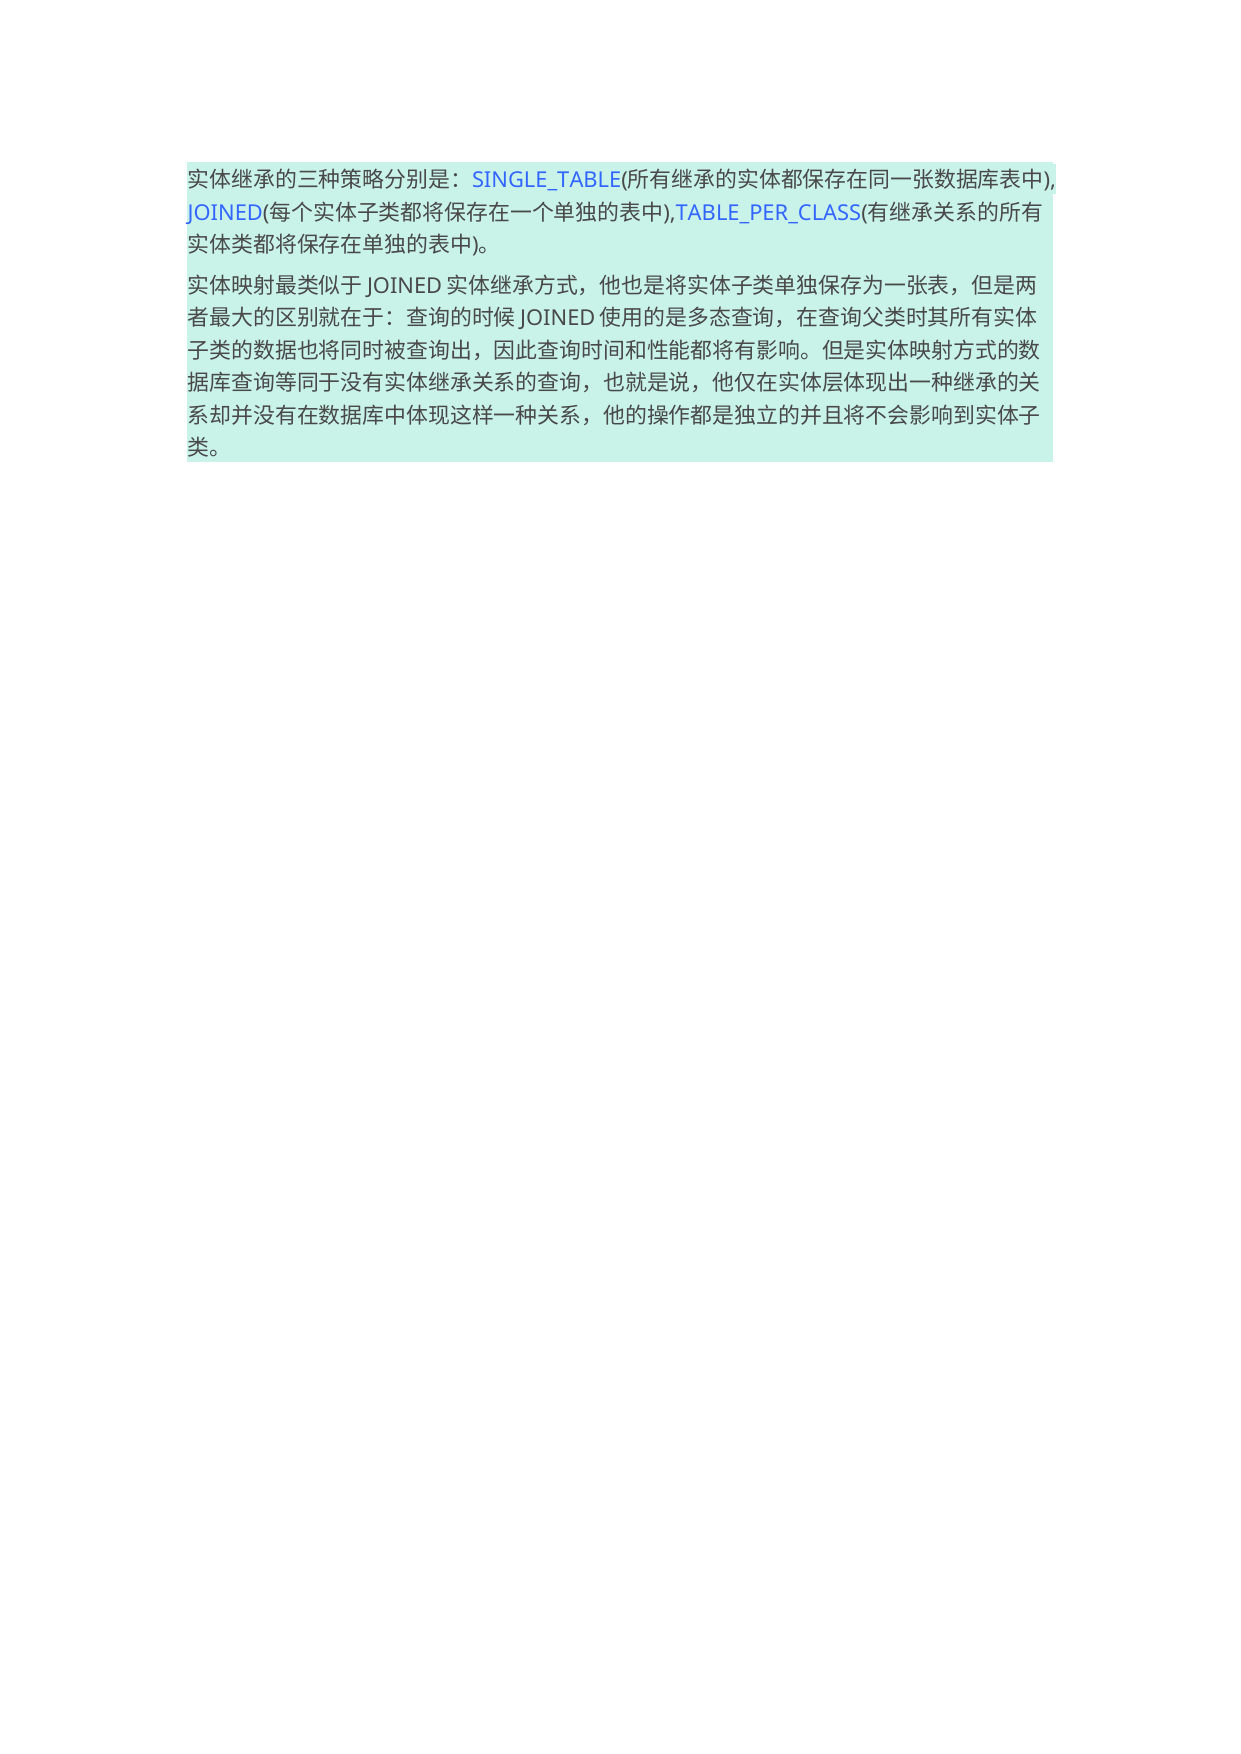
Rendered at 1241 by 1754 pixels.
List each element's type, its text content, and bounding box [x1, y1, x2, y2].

text 实体继承的三种策略分别是：SINGLE_TABLE(所有继承的实体都保存在同一张数据库表中),JOINED(每个实体子类都将保存在一个单独的表中),TABLE_PER_CLASS(有继承关系的所有实体类都将保存在单独的表中)。 [187, 162, 1053, 259]
text 实体映射最类似于JOINED实体继承方式，他也是将实体子类单独保存为一张表，但是两者最大的区别就在于：查询的时候JOINED使用的是多态查询，在查询父类时其所有实体子类的数据也将同时被查询出，因此查询时间和性能都将有影响。但是实体映射方式的数据库查询等同于没有实体继承关系的查询，也就是说，他仅在实体层体现出一种继承的关系却并没有在数据库中体现这样一种关系，他的操作都是独立的并且将不会影响到实体子类。 [187, 267, 1053, 462]
